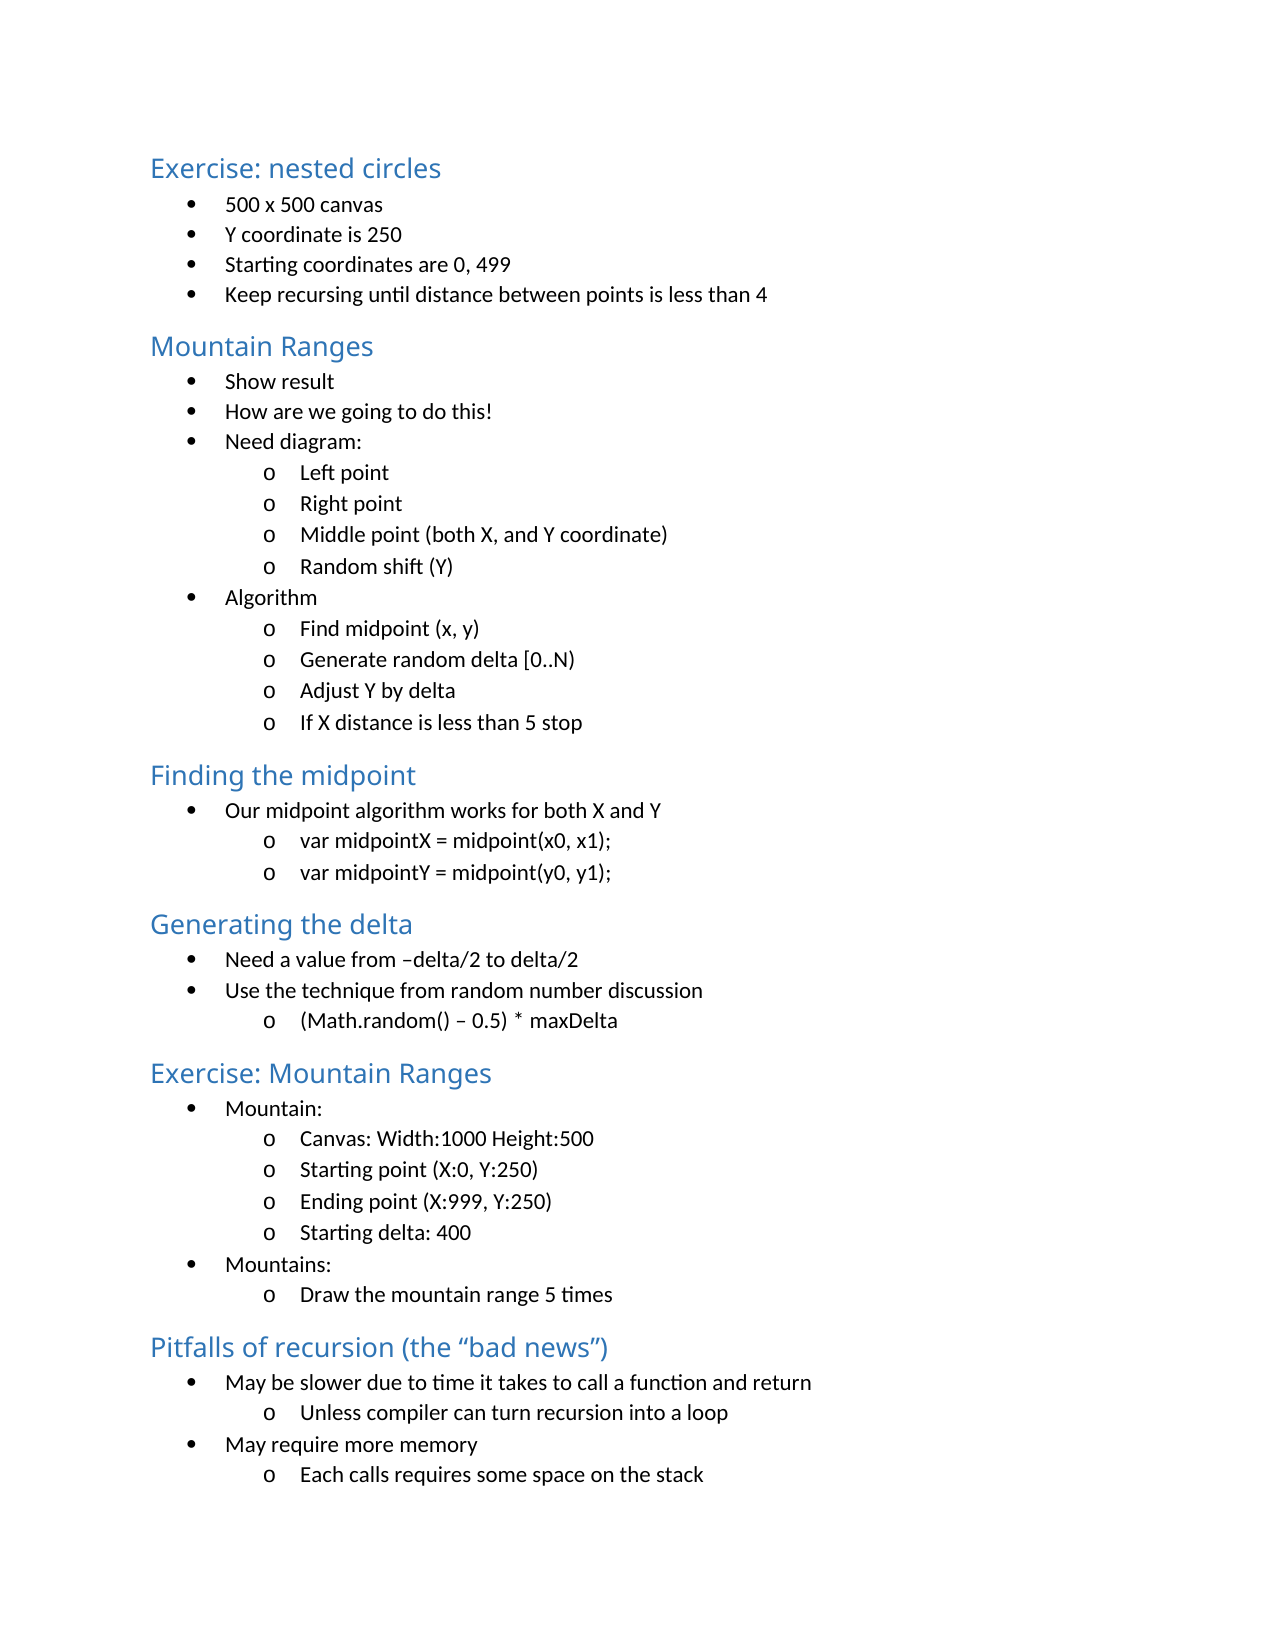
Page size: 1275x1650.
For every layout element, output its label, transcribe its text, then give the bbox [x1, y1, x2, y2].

list Mountain: [187, 1094, 1125, 1122]
list Keep recursing until distance between points is less than 4 [187, 280, 1125, 308]
list Starting coordinates are 0, 499 [187, 250, 1125, 278]
list Algorithm [187, 583, 1125, 612]
list May be slower due to time it takes to call a function and return [187, 1368, 1125, 1396]
list Adjust Y by delta [262, 677, 1125, 706]
list Starting delta: 400 [262, 1218, 1125, 1248]
list If X distance is less than 5 stop [262, 708, 1125, 737]
list Y coordinate is 250 [187, 220, 1125, 248]
subtitle Generating the delta [150, 906, 1125, 943]
subtitle Exercise: Mountain Ranges [150, 1054, 1125, 1091]
list Our midpoint algorithm works for both X and Y [187, 796, 1125, 824]
list Draw the mountain range 5 times [262, 1280, 1125, 1309]
list Use the technique from random number discussion [187, 976, 1125, 1004]
list Random shift (Y) [262, 552, 1125, 581]
subtitle Exercise: nested circles [150, 150, 1125, 187]
subtitle Pitfalls of recursion (the “bad news”) [150, 1328, 1125, 1365]
list Canvas: Width:1000 Height:500 [262, 1124, 1125, 1153]
list May require more memory [187, 1430, 1125, 1458]
list Left point [262, 458, 1125, 487]
subtitle Mountain Ranges [150, 327, 1125, 364]
list Need diagram: [187, 427, 1125, 456]
list Middle point (both X, and Y coordinate) [262, 521, 1125, 550]
list Show result [187, 367, 1125, 395]
list Right point [262, 489, 1125, 518]
list var midpointY = midpoint(y0, y1); [262, 858, 1125, 887]
list How are we going to do this! [187, 397, 1125, 425]
list Find midpoint (x, y) [262, 614, 1125, 643]
subtitle Finding the midpoint [150, 756, 1125, 793]
list Mountains: [187, 1250, 1125, 1278]
list var midpointX = midpoint(x0, x1); [262, 826, 1125, 855]
list Need a value from –delta/2 to delta/2 [187, 946, 1125, 974]
list Unless compiler can turn recursion into a loop [262, 1398, 1125, 1427]
list (Math.random() – 0.5) * maxDelta [262, 1006, 1125, 1035]
list Generate random delta [0..N) [262, 645, 1125, 674]
list Starting point (X:0, Y:250) [262, 1156, 1125, 1185]
list Ending point (X:999, Y:250) [262, 1187, 1125, 1216]
list Each calls requires some space on the stack [262, 1460, 1125, 1489]
list 500 x 500 canvas [187, 190, 1125, 218]
